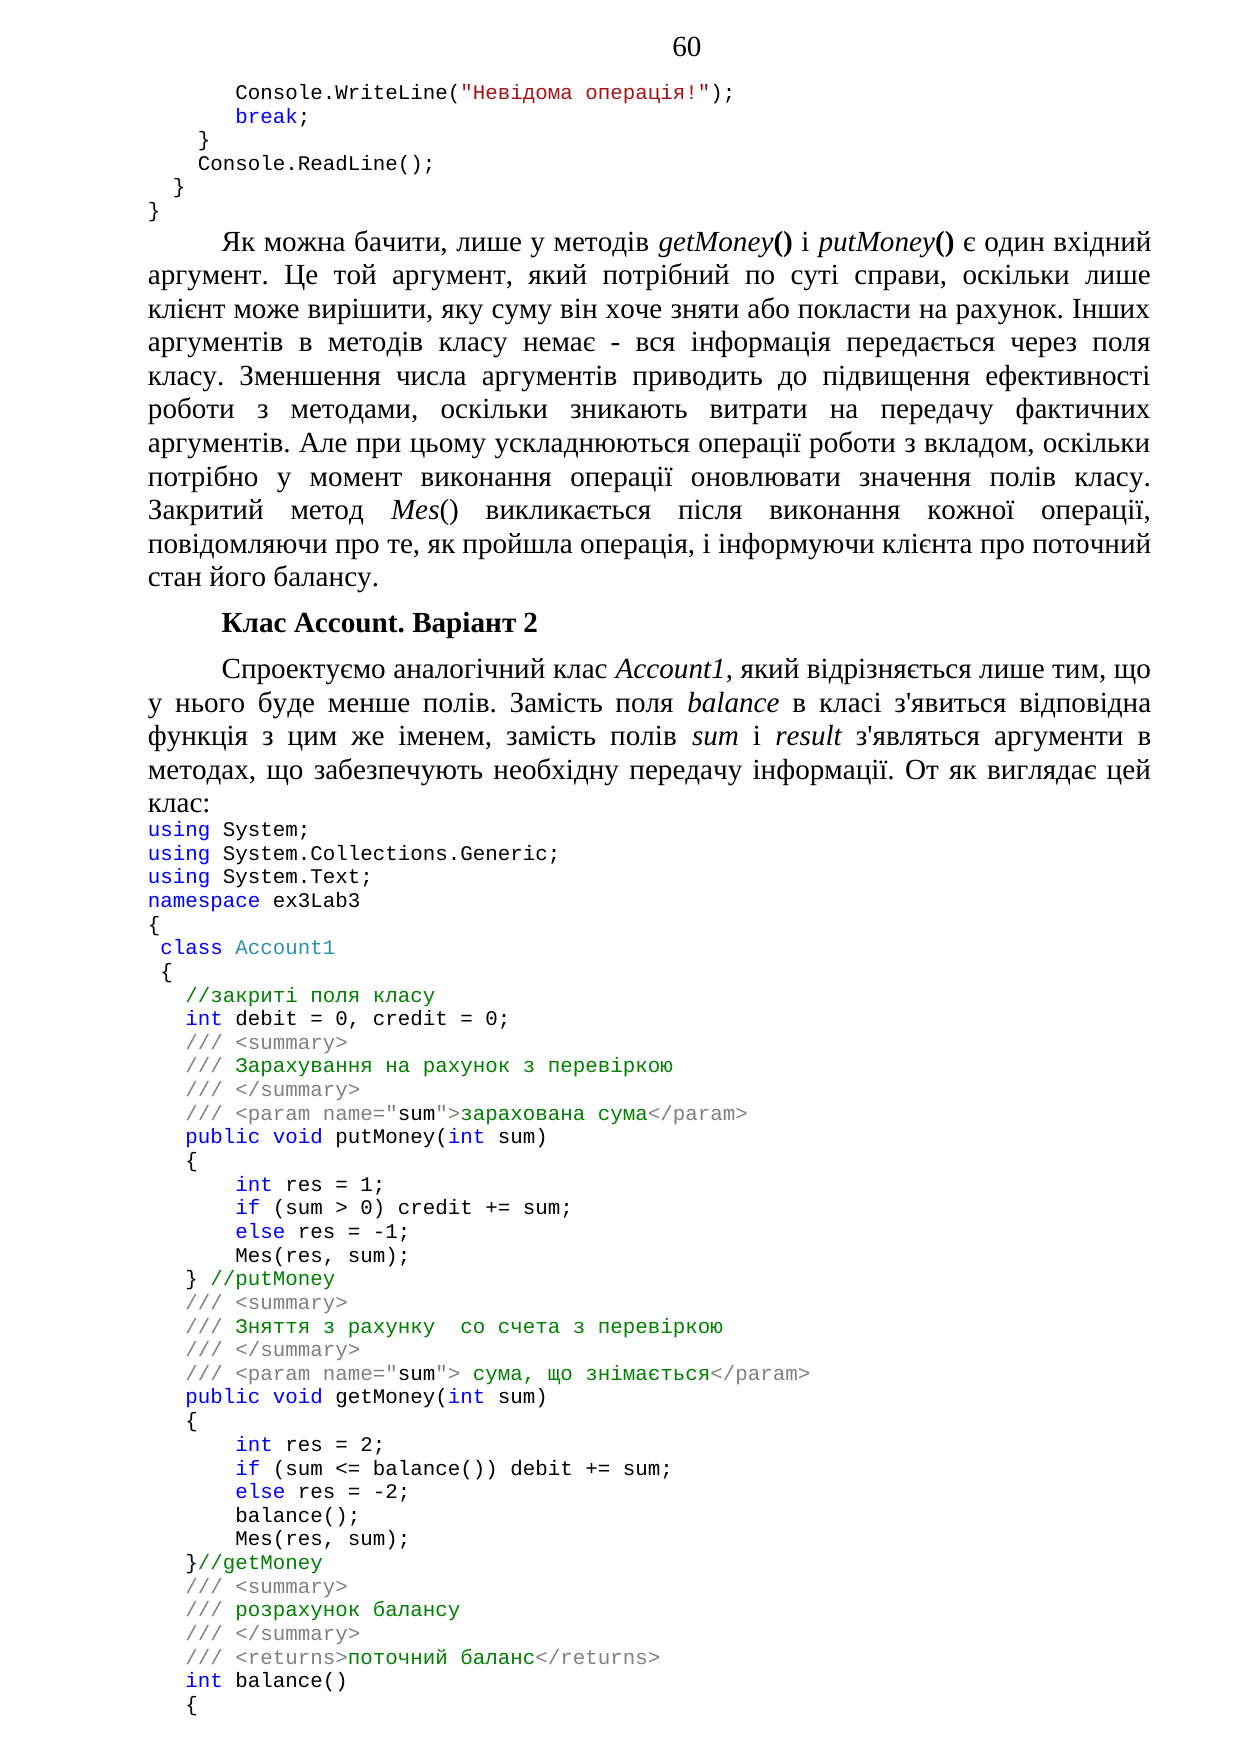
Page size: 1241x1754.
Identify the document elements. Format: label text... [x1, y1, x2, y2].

text Mes(res, sum); [148, 1245, 1152, 1268]
text /// <returns>поточний баланс</returns> [148, 1647, 1152, 1670]
text using System.Collections.Generic; [148, 843, 1152, 866]
text { [148, 914, 1152, 937]
text { [148, 961, 1152, 984]
text /// розрахунок балансу [148, 1599, 1152, 1623]
text /// Зарахування на рахунок з перевіркою [148, 1056, 1152, 1079]
text } [148, 129, 1152, 153]
text { [148, 1410, 1152, 1434]
text }//getMoney [148, 1552, 1152, 1576]
text if (sum > 0) credit += sum; [148, 1197, 1152, 1221]
text /// <param name="sum"> сума, що знімається</param> [148, 1363, 1152, 1387]
text int res = 1; [148, 1174, 1152, 1197]
text namespace ex3Lab3 [148, 890, 1152, 914]
text } [148, 177, 1152, 200]
text break; [148, 106, 1152, 129]
text int debit = 0, credit = 0; [148, 1008, 1152, 1032]
text using System.Text; [148, 866, 1152, 890]
text /// </summary> [148, 1339, 1152, 1363]
text } //putMoney [148, 1268, 1152, 1292]
text class Account1 [148, 937, 1152, 961]
text /// </summary> [148, 1079, 1152, 1103]
text Console.ReadLine(); [148, 153, 1152, 177]
text /// <summary> [148, 1576, 1152, 1599]
text /// <summary> [148, 1292, 1152, 1316]
text public void getMoney(int sum) [148, 1387, 1152, 1410]
text balance(); [148, 1505, 1152, 1528]
text else res = -1; [148, 1221, 1152, 1245]
text if (sum <= balance()) debit += sum; [148, 1457, 1152, 1481]
text /// Зняття з рахунку со счета з перевіркою [148, 1316, 1152, 1339]
text Як можна бачити, лише у методів getMoney() і putMoney() є один вхідний аргумент. Це той аргумент, який потрібний по суті справи, оскільки лише клієнт може вирішити, яку суму він хоче зняти або покласти на рахунок. Інших аргументів в методів класу немає - вся інформація передається через поля класу. Зменшення числа аргументів приводить до підвищення ефективності роботи з методами, оскільки зникають витрати на передачу фактичних аргументів. Але при цьому ускладнюються операції роботи з вкладом, оскільки потрібно у момент виконання операції оновлювати значення полів класу. Закритий метод Mes() викликається після виконання кожної операції, повідомляючи про те, як пройшла операція, і інформуючи клієнта про поточний стан його балансу. [148, 224, 1152, 593]
text public void putMoney(int sum) [148, 1126, 1152, 1150]
text using System; [148, 819, 1152, 843]
text } [148, 200, 1152, 224]
text Mes(res, sum); [148, 1528, 1152, 1552]
subtitle Клас Account. Варіант 2 [148, 605, 1152, 639]
text int res = 2; [148, 1434, 1152, 1457]
text /// <summary> [148, 1032, 1152, 1056]
text /// <param name="sum">зарахована сума</param> [148, 1103, 1152, 1126]
text Console.WriteLine("Невiдома операцiя!"); [148, 82, 1152, 106]
text { [148, 1150, 1152, 1174]
text Спроектуємо аналогічний клас Account1, який відрізняється лише тим, що у нього буде менше полів. Замість поля balance в класі з'явиться відповідна функція з цим же іменем, замість полів sum і result з'являться аргументи в методах, що забезпечують необхідну передачу інформації. От як виглядає цей клас: [148, 651, 1152, 819]
text /// </summary> [148, 1623, 1152, 1647]
text { [148, 1694, 1152, 1718]
text int balance() [148, 1670, 1152, 1694]
text else res = -2; [148, 1481, 1152, 1505]
text //закриті поля класу [148, 984, 1152, 1008]
